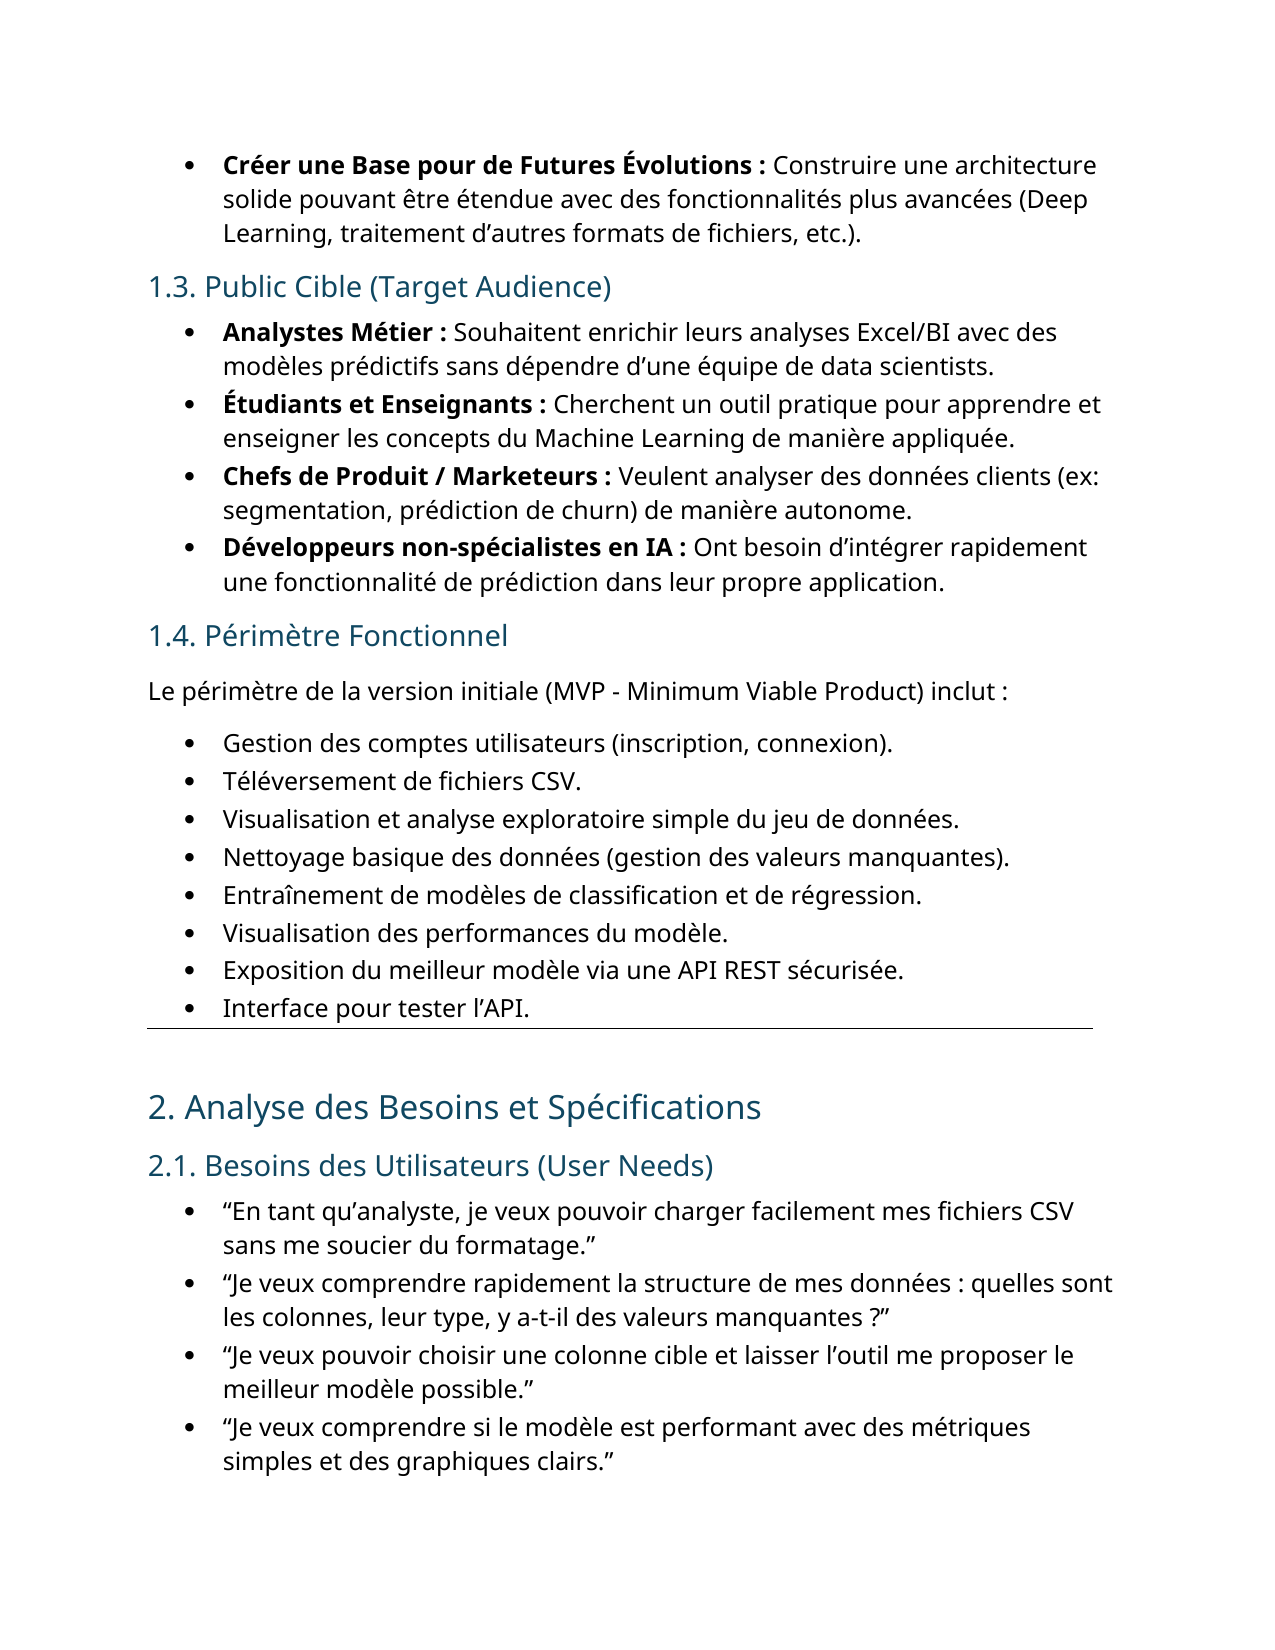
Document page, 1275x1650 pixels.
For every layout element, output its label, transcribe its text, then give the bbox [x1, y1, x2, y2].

list “Je veux comprendre si le modèle est performant avec des métriques simples et des graphiques clairs.” [185, 1409, 1127, 1477]
list Entraînement de modèles de classification et de régression. [185, 877, 1127, 911]
list Téléversement de fichiers CSV. [185, 764, 1127, 798]
subtitle 1.3. Public Cible (Target Audience) [148, 266, 1127, 306]
list Gestion des comptes utilisateurs (inscription, connexion). [185, 726, 1127, 760]
list Visualisation des performances du modèle. [185, 915, 1127, 949]
list Chefs de Produit / Marketeurs : Veulent analyser des données clients (ex: segmentation, prédiction de churn) de manière autonome. [185, 458, 1127, 526]
list Analystes Métier : Souhaitent enrichir leurs analyses Excel/BI avec des modèles prédictifs sans dépendre d’une équipe de data scientists. [185, 314, 1127, 383]
list Visualisation et analyse exploratoire simple du jeu de données. [185, 802, 1127, 836]
subtitle 2. Analyse des Besoins et Spécifications [148, 1083, 1127, 1129]
list Créer une Base pour de Futures Évolutions : Construire une architecture solide pouvant être étendue avec des fonctionnalités plus avancées (Deep Learning, traitement d’autres formats de fichiers, etc.). [185, 148, 1127, 250]
list Développeurs non-spécialistes en IA : Ont besoin d’intégrer rapidement une fonctionnalité de prédiction dans leur propre application. [185, 530, 1127, 598]
text Le périmètre de la version initiale (MVP - Minimum Viable Product) inclut : [148, 673, 1127, 707]
list Exposition du meilleur modèle via une API REST sécurisée. [185, 953, 1127, 987]
list Interface pour tester l’API. [185, 991, 1127, 1025]
list “Je veux comprendre rapidement la structure de mes données : quelles sont les colonnes, leur type, y a-t-il des valeurs manquantes ?” [185, 1266, 1127, 1334]
list “Je veux pouvoir choisir une colonne cible et laisser l’outil me proposer le meilleur modèle possible.” [185, 1337, 1127, 1406]
subtitle 2.1. Besoins des Utilisateurs (User Needs) [148, 1146, 1127, 1185]
list Étudiants et Enseignants : Cherchent un outil pratique pour apprendre et enseigner les concepts du Machine Learning de manière appliquée. [185, 386, 1127, 454]
subtitle 1.4. Périmètre Fonctionnel [148, 615, 1127, 654]
list “En tant qu’analyste, je veux pouvoir charger facilement mes fichiers CSV sans me soucier du formatage.” [185, 1194, 1127, 1262]
list Nettoyage basique des données (gestion des valeurs manquantes). [185, 839, 1127, 874]
